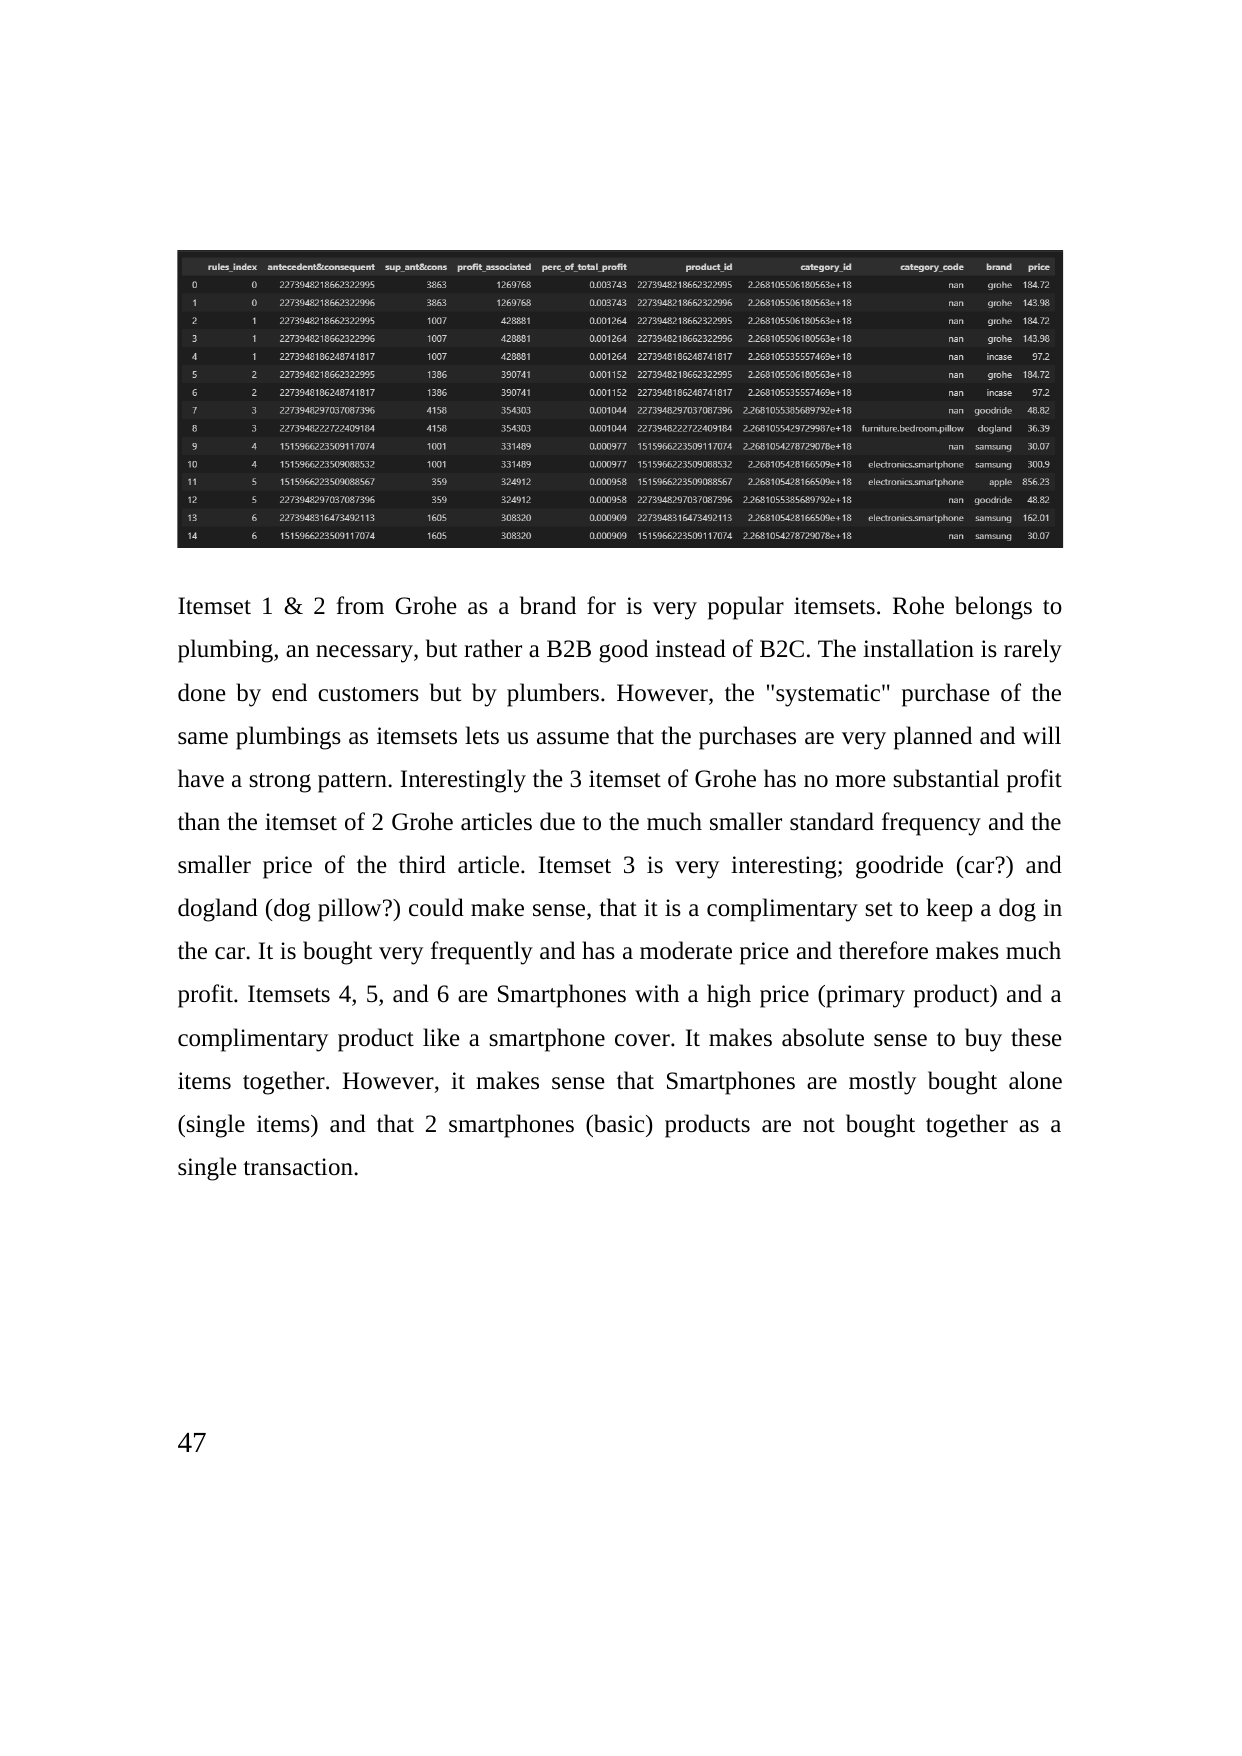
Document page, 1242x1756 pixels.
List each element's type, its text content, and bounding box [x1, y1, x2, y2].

text Itemset 1 & 2 from Grohe as a brand for is very popular itemsets. Rohe belongs to plumbing, an necessary, but rather a B2B good instead of B2C. The installation is rarely done by end customers but by plumbers. However, the "systematic" purchase of the same plumbings as itemsets lets us assume that the purchases are very planned and will have a strong pattern. Interestingly the 3 itemset of Grohe has no more substantial profit than the itemset of 2 Grohe articles due to the much smaller standard frequency and the smaller price of the third article. Itemset 3 is very interesting; goodride (car?) and dogland (dog pillow?) could make sense, that it is a complimentary set to keep a dog in the car. It is bought very frequently and has a moderate price and therefore makes much profit. Itemsets 4, 5, and 6 are Smartphones with a high price (primary product) and a complimentary product like a smartphone cover. It makes absolute sense to buy these items together. However, it makes sense that Smartphones are mostly bought alone (single items) and that 2 smartphones (basic) products are not bought together as a single transaction. [177, 591, 1063, 1181]
picture [177, 250, 1064, 548]
